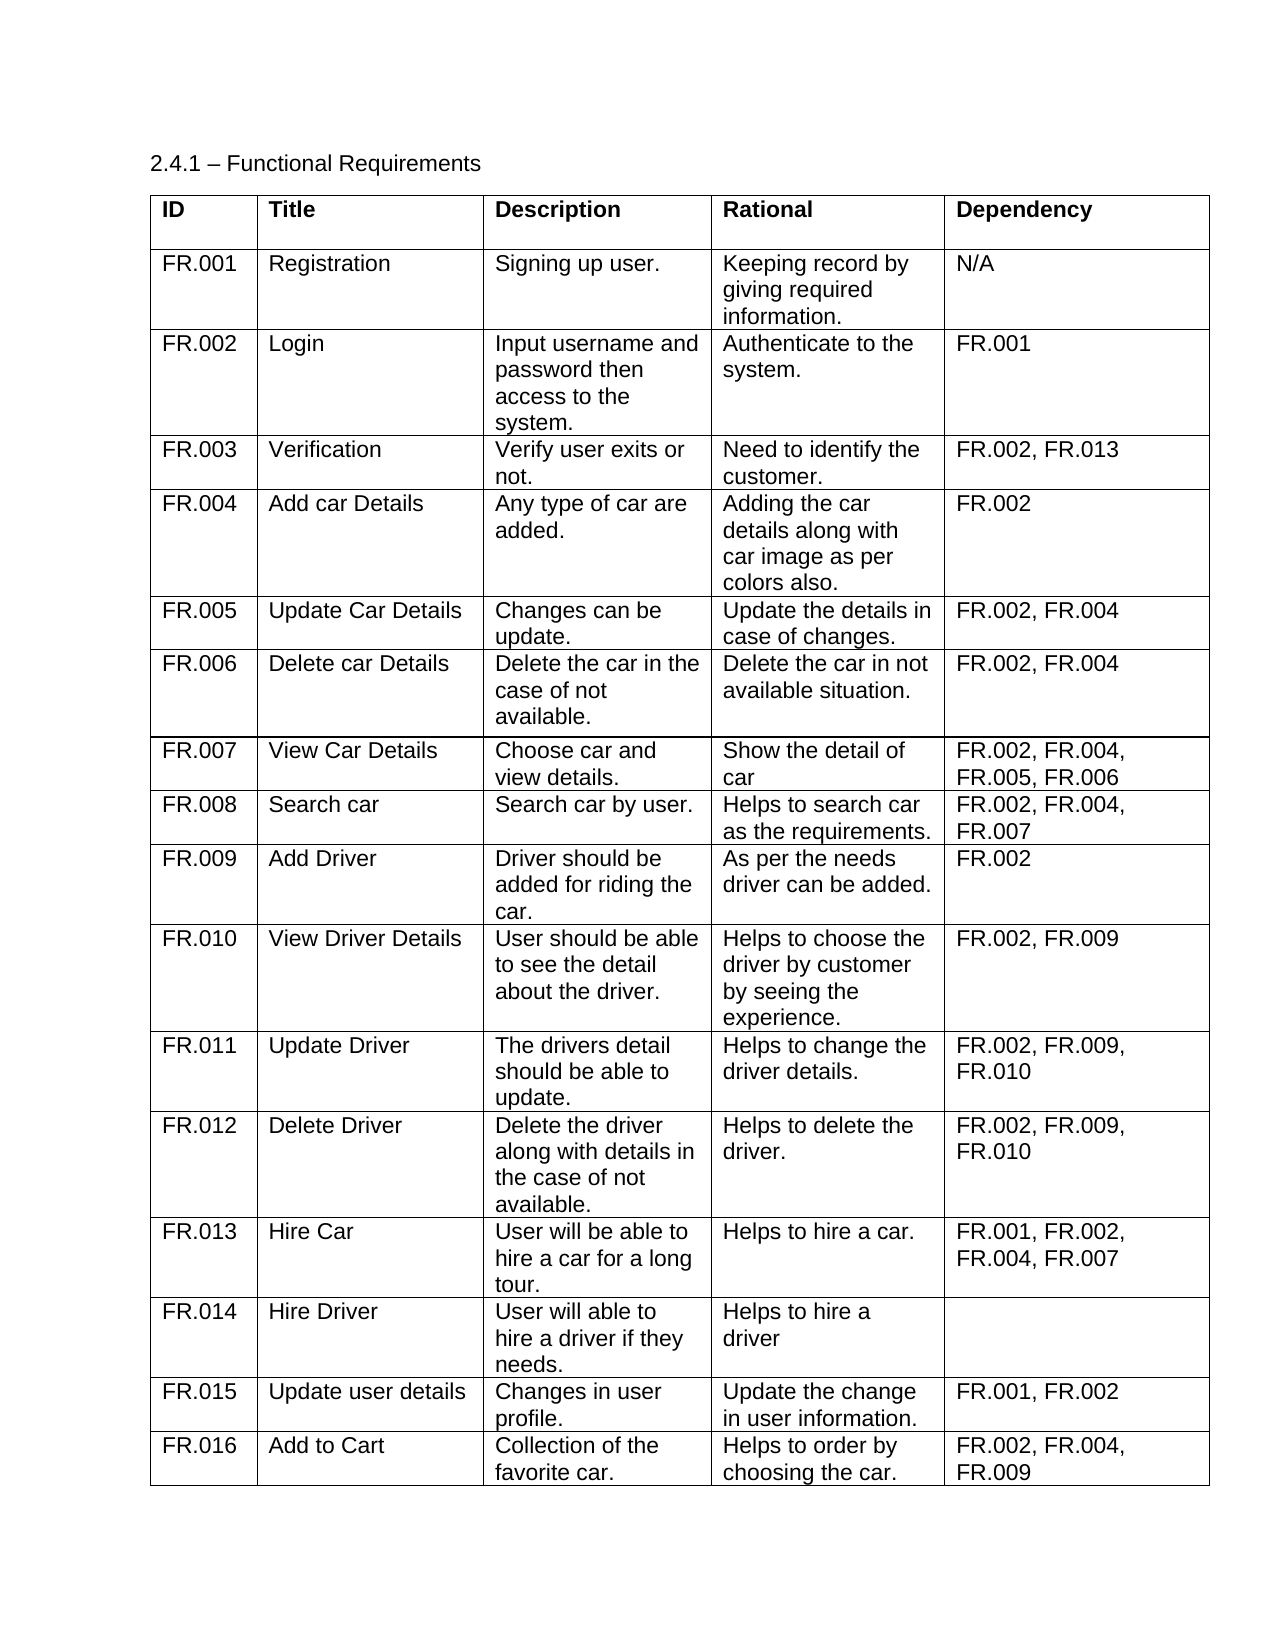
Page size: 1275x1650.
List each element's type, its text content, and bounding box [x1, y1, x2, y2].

table_cell Helps to hire a car. [712, 1218, 944, 1297]
table_cell FR.004 [151, 490, 257, 596]
table_cell Helps to hire a driver [712, 1298, 944, 1377]
table_cell Keeping record by giving required information. [712, 250, 944, 329]
table_cell FR.002, FR.004 [945, 597, 1209, 649]
table_cell Add Driver [258, 845, 483, 924]
table_cell Signing up user. [484, 250, 711, 329]
table_cell FR.001, FR.002 [945, 1378, 1209, 1431]
table_cell Adding the car details along with car image as per colors also. [712, 490, 944, 596]
table_cell Registration [258, 250, 483, 329]
table_cell Helps to change the driver details. [712, 1032, 944, 1111]
table_cell Update Car Details [258, 597, 483, 649]
table_cell Driver should be added for riding the car. [484, 845, 711, 924]
table_cell [945, 1298, 1209, 1377]
table_cell FR.008 [151, 791, 257, 844]
table_cell Helps to order by choosing the car. [712, 1432, 944, 1485]
table_cell Hire Car [258, 1218, 483, 1297]
table_cell FR.009 [151, 845, 257, 924]
table_cell Delete car Details [258, 650, 483, 736]
table_cell FR.002, FR.004 [945, 650, 1209, 736]
table_cell User will able to hire a driver if they needs. [484, 1298, 711, 1377]
table_cell Update the details in case of changes. [712, 597, 944, 649]
table_cell Input username and password then access to the system. [484, 330, 711, 435]
table_cell FR.002, FR.013 [945, 436, 1209, 489]
table_cell Need to identify the customer. [712, 436, 944, 489]
table_cell Add car Details [258, 490, 483, 596]
table_cell Delete the driver along with details in the case of not available. [484, 1112, 711, 1217]
table_header Dependency [945, 196, 1209, 249]
table_cell FR.013 [151, 1218, 257, 1297]
table_cell FR.011 [151, 1032, 257, 1111]
table_cell Helps to choose the driver by customer by seeing the experience. [712, 925, 944, 1031]
table_cell Add to Cart [258, 1432, 483, 1485]
table_cell Update Driver [258, 1032, 483, 1111]
table_cell FR.001 [151, 250, 257, 329]
table_cell FR.002 [945, 845, 1209, 924]
table_cell FR.002, FR.009, FR.010 [945, 1112, 1209, 1217]
table_cell FR.002 [151, 330, 257, 435]
table_cell FR.002, FR.004, FR.009 [945, 1432, 1209, 1485]
table_header Description [484, 196, 711, 249]
table_cell N/A [945, 250, 1209, 329]
table_cell Collection of the favorite car. [484, 1432, 711, 1485]
table_cell FR.010 [151, 925, 257, 1031]
table_cell Update the change in user information. [712, 1378, 944, 1431]
table_cell View Car Details [258, 738, 483, 790]
table_cell FR.012 [151, 1112, 257, 1217]
table_cell Changes can be update. [484, 597, 711, 649]
table_cell Search car [258, 791, 483, 844]
table_cell Delete the car in the case of not available. [484, 650, 711, 736]
table_cell Show the detail of car [712, 738, 944, 790]
table_header ID [151, 196, 257, 249]
table_cell FR.002, FR.009 [945, 925, 1209, 1031]
table_cell FR.005 [151, 597, 257, 649]
table_cell Any type of car are added. [484, 490, 711, 596]
table_cell FR.001, FR.002, FR.004, FR.007 [945, 1218, 1209, 1297]
table_cell Verification [258, 436, 483, 489]
table_cell Helps to delete the driver. [712, 1112, 944, 1217]
table_cell Choose car and view details. [484, 738, 711, 790]
table_cell Login [258, 330, 483, 435]
table_cell Update user details [258, 1378, 483, 1431]
table_cell User will be able to hire a car for a long tour. [484, 1218, 711, 1297]
table_cell FR.002, FR.009, FR.010 [945, 1032, 1209, 1111]
table_cell Changes in user profile. [484, 1378, 711, 1431]
table_cell FR.002, FR.004, FR.007 [945, 791, 1209, 844]
table_header Title [258, 196, 483, 249]
table_cell FR.007 [151, 738, 257, 790]
table_cell Search car by user. [484, 791, 711, 844]
table_cell FR.001 [945, 330, 1209, 435]
table_cell As per the needs driver can be added. [712, 845, 944, 924]
table_cell FR.014 [151, 1298, 257, 1377]
table_cell Authenticate to the system. [712, 330, 944, 435]
table_cell The drivers detail should be able to update. [484, 1032, 711, 1111]
table_cell User should be able to see the detail about the driver. [484, 925, 711, 1031]
table_cell FR.006 [151, 650, 257, 736]
table_cell FR.015 [151, 1378, 257, 1431]
table_cell FR.003 [151, 436, 257, 489]
table_cell FR.016 [151, 1432, 257, 1485]
table_cell FR.002, FR.004, FR.005, FR.006 [945, 738, 1209, 790]
table_cell Hire Driver [258, 1298, 483, 1377]
table_header Rational [712, 196, 944, 249]
table_cell Verify user exits or not. [484, 436, 711, 489]
table_cell FR.002 [945, 490, 1209, 596]
table_cell Delete Driver [258, 1112, 483, 1217]
table_cell Delete the car in not available situation. [712, 650, 944, 736]
table_cell Helps to search car as the requirements. [712, 791, 944, 844]
table_cell View Driver Details [258, 925, 483, 1031]
